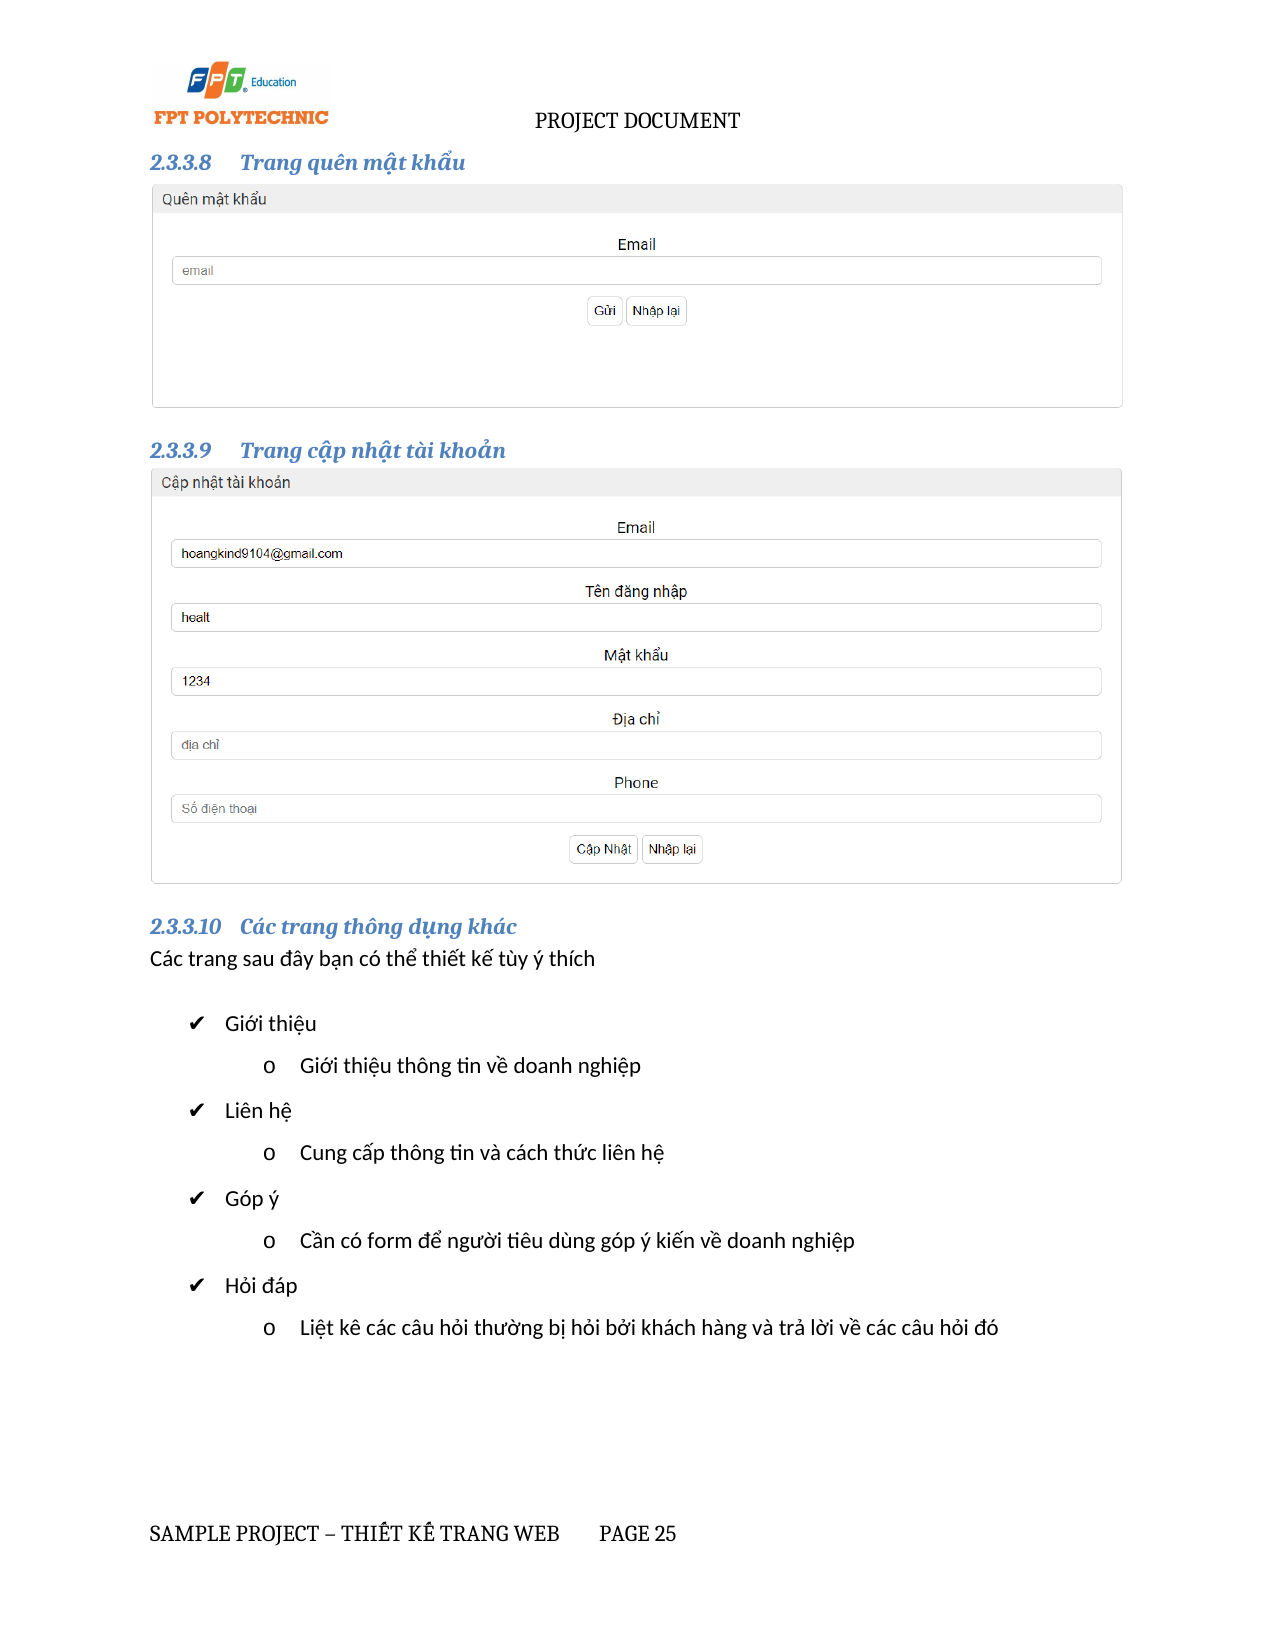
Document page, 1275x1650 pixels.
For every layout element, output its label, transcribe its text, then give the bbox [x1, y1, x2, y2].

list Liệt kê các câu hỏi thường bị hỏi bởi khách hàng và trả lời về các câu hỏi đó [262, 1313, 1125, 1343]
picture [150, 59, 331, 129]
list Cung cấp thông tin và cách thức liên hệ [262, 1138, 1125, 1168]
subtitle Trang quên mật khẩu [150, 150, 1125, 176]
text Các trang sau đây bạn có thể thiết kế tùy ý thích [150, 944, 1125, 972]
picture [150, 468, 1125, 889]
list Liên hệ [187, 1084, 1125, 1131]
subtitle Các trang thông dụng khác [150, 914, 1125, 940]
list Giới thiệu [187, 997, 1125, 1044]
list Cần có form để người tiêu dùng góp ý kiến về doanh nghiệp [262, 1226, 1125, 1255]
list Giới thiệu thông tin về doanh nghiệp [262, 1051, 1125, 1080]
list Góp ý [187, 1172, 1125, 1219]
list Hỏi đáp [187, 1259, 1125, 1306]
subtitle Trang cập nhật tài khoản [150, 438, 1125, 464]
picture [150, 180, 1125, 414]
